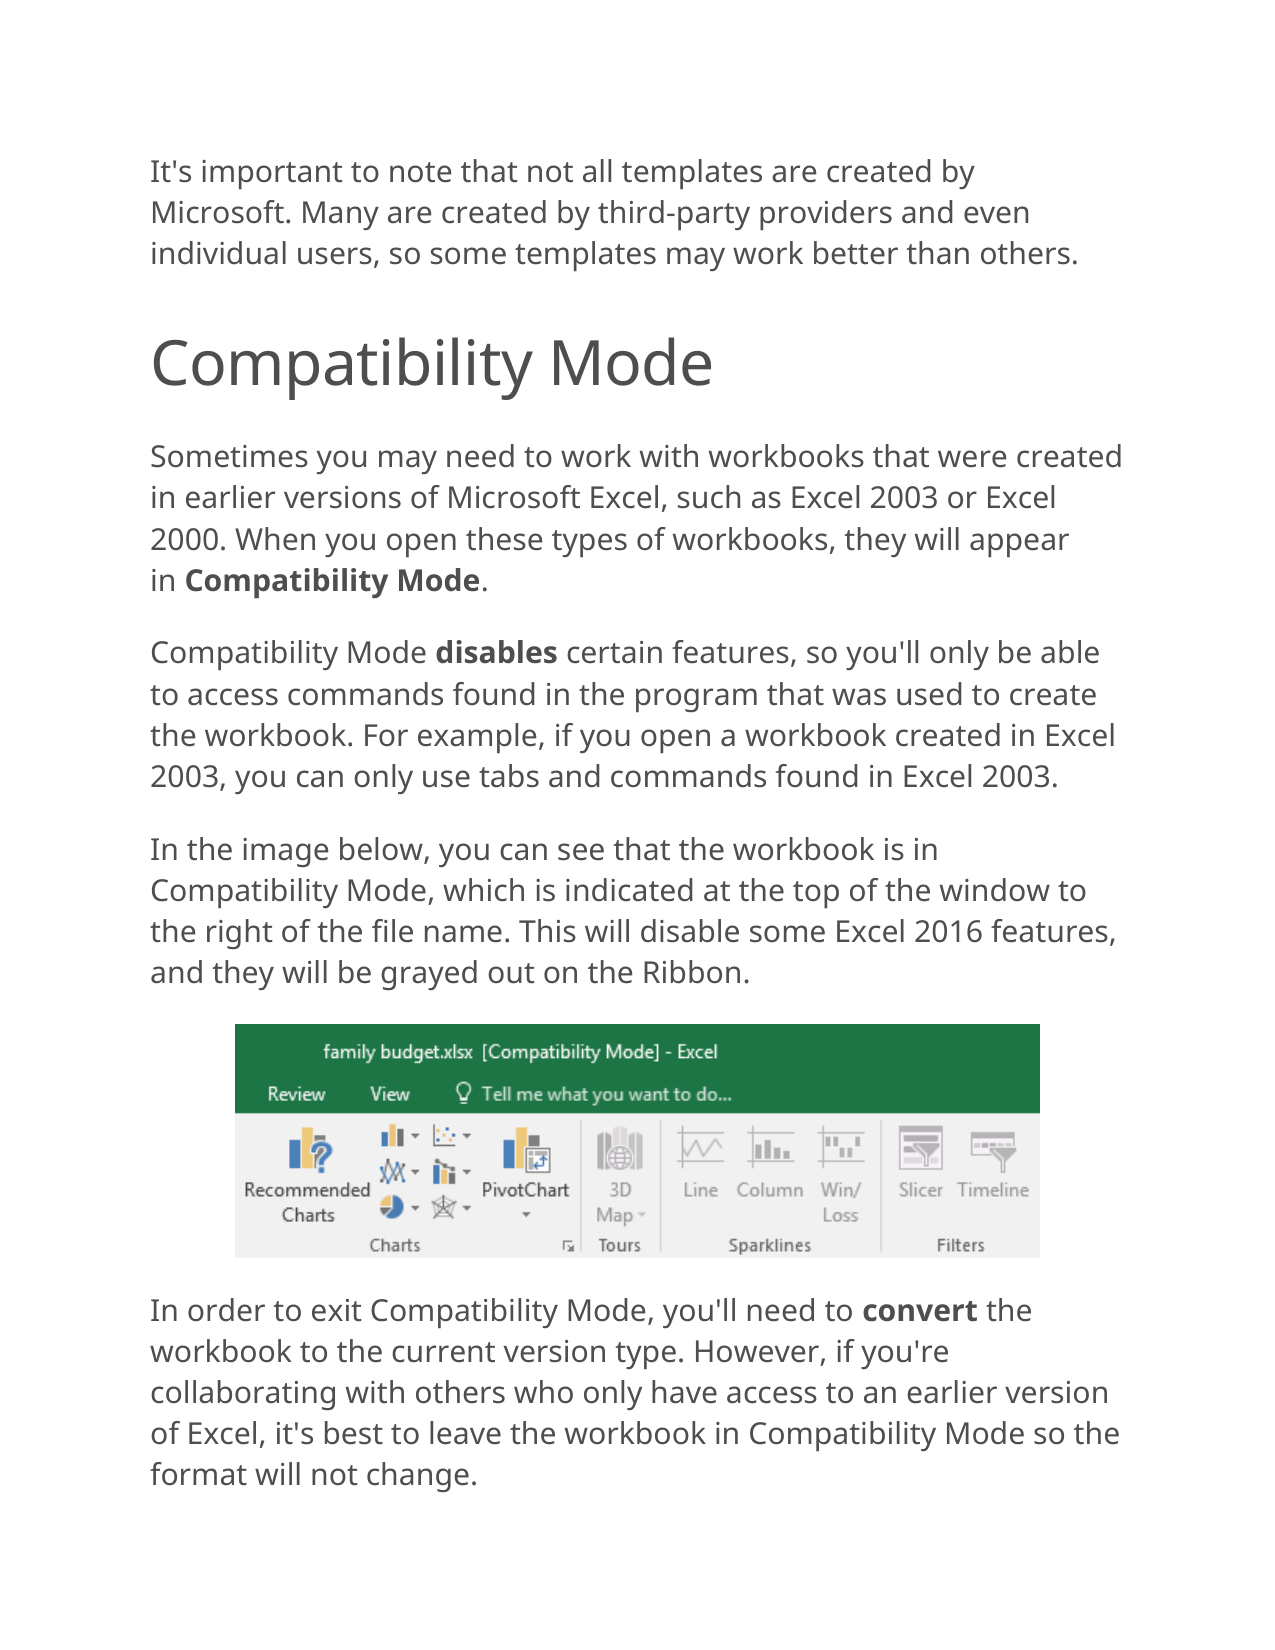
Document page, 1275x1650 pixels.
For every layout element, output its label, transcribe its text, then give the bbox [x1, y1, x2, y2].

text In order to exit Compatibility Mode, you'll need to convert the workbook to the current version type. However, if you're collaborating with others who only have access to an earlier version of Excel, it's best to leave the workbook in Compatibility Mode so the format will not change. [150, 1289, 1125, 1495]
text Compatibility Mode [150, 318, 1125, 403]
text In the image below, you can see that the workbook is in Compatibility Mode, which is indicated at the top of the window to the right of the file name. This will disable some Excel 2016 features, and they will be grayed out on the Ribbon. [150, 828, 1125, 993]
text Sometimes you may need to work with workbooks that were created in earlier versions of Microsoft Excel, such as Excel 2003 or Excel 2000. When you open these types of workbooks, they will appear in Compatibility Mode. [150, 435, 1125, 600]
text It's important to note that not all templates are created by Microsoft. Many are created by third-party providers and even individual users, so some templates may work better than others. [150, 150, 1125, 273]
text Compatibility Mode disables certain features, so you'll only be able to access commands found in the program that was used to create the workbook. For example, if you open a workbook created in Excel 2003, you can only use tabs and commands found in Excel 2003. [150, 632, 1125, 796]
picture [235, 1024, 1040, 1258]
